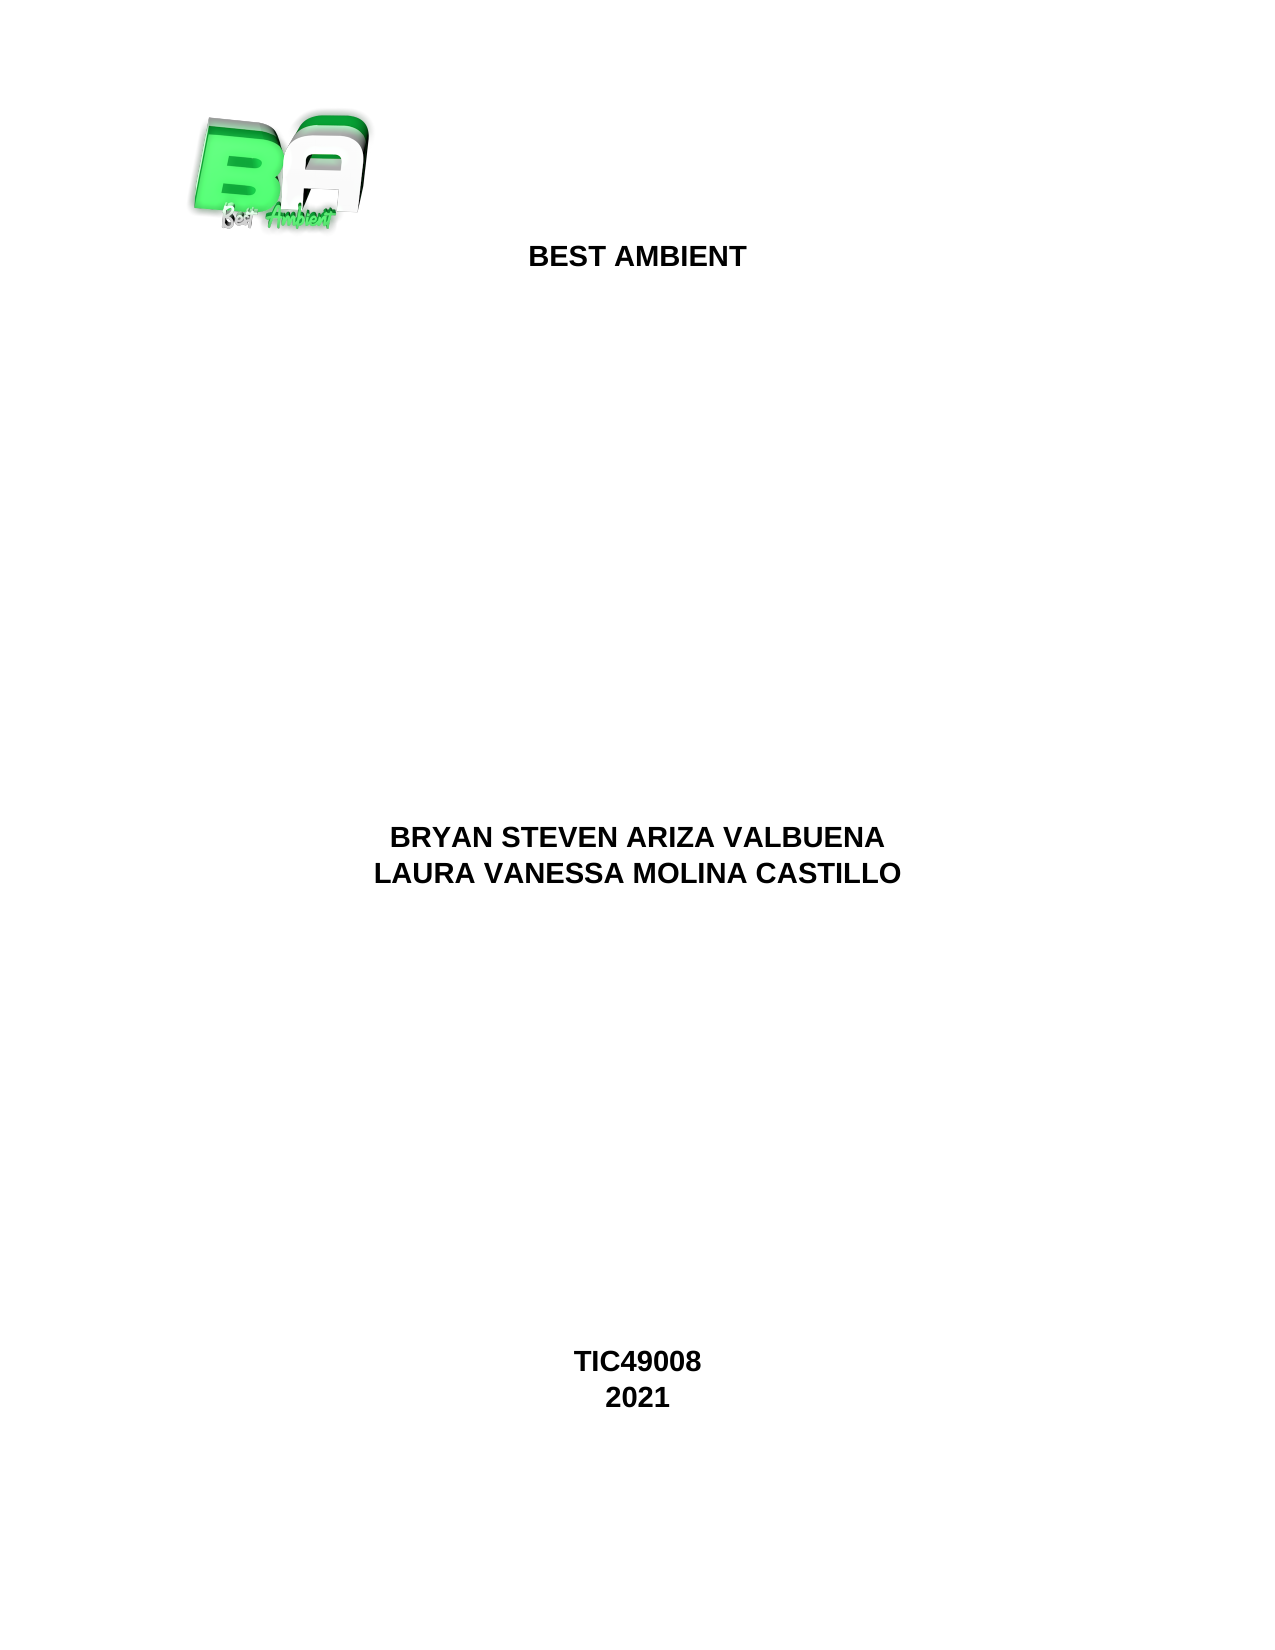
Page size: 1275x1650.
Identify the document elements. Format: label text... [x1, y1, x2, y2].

text TIC49008 2021 [177, 1308, 1098, 1414]
text BEST AMBIENT [177, 148, 1098, 272]
text BRYAN STEVEN ARIZA VALBUENA LAURA VANESSA MOLINA CASTILLO [177, 819, 1098, 919]
picture [177, 102, 388, 148]
